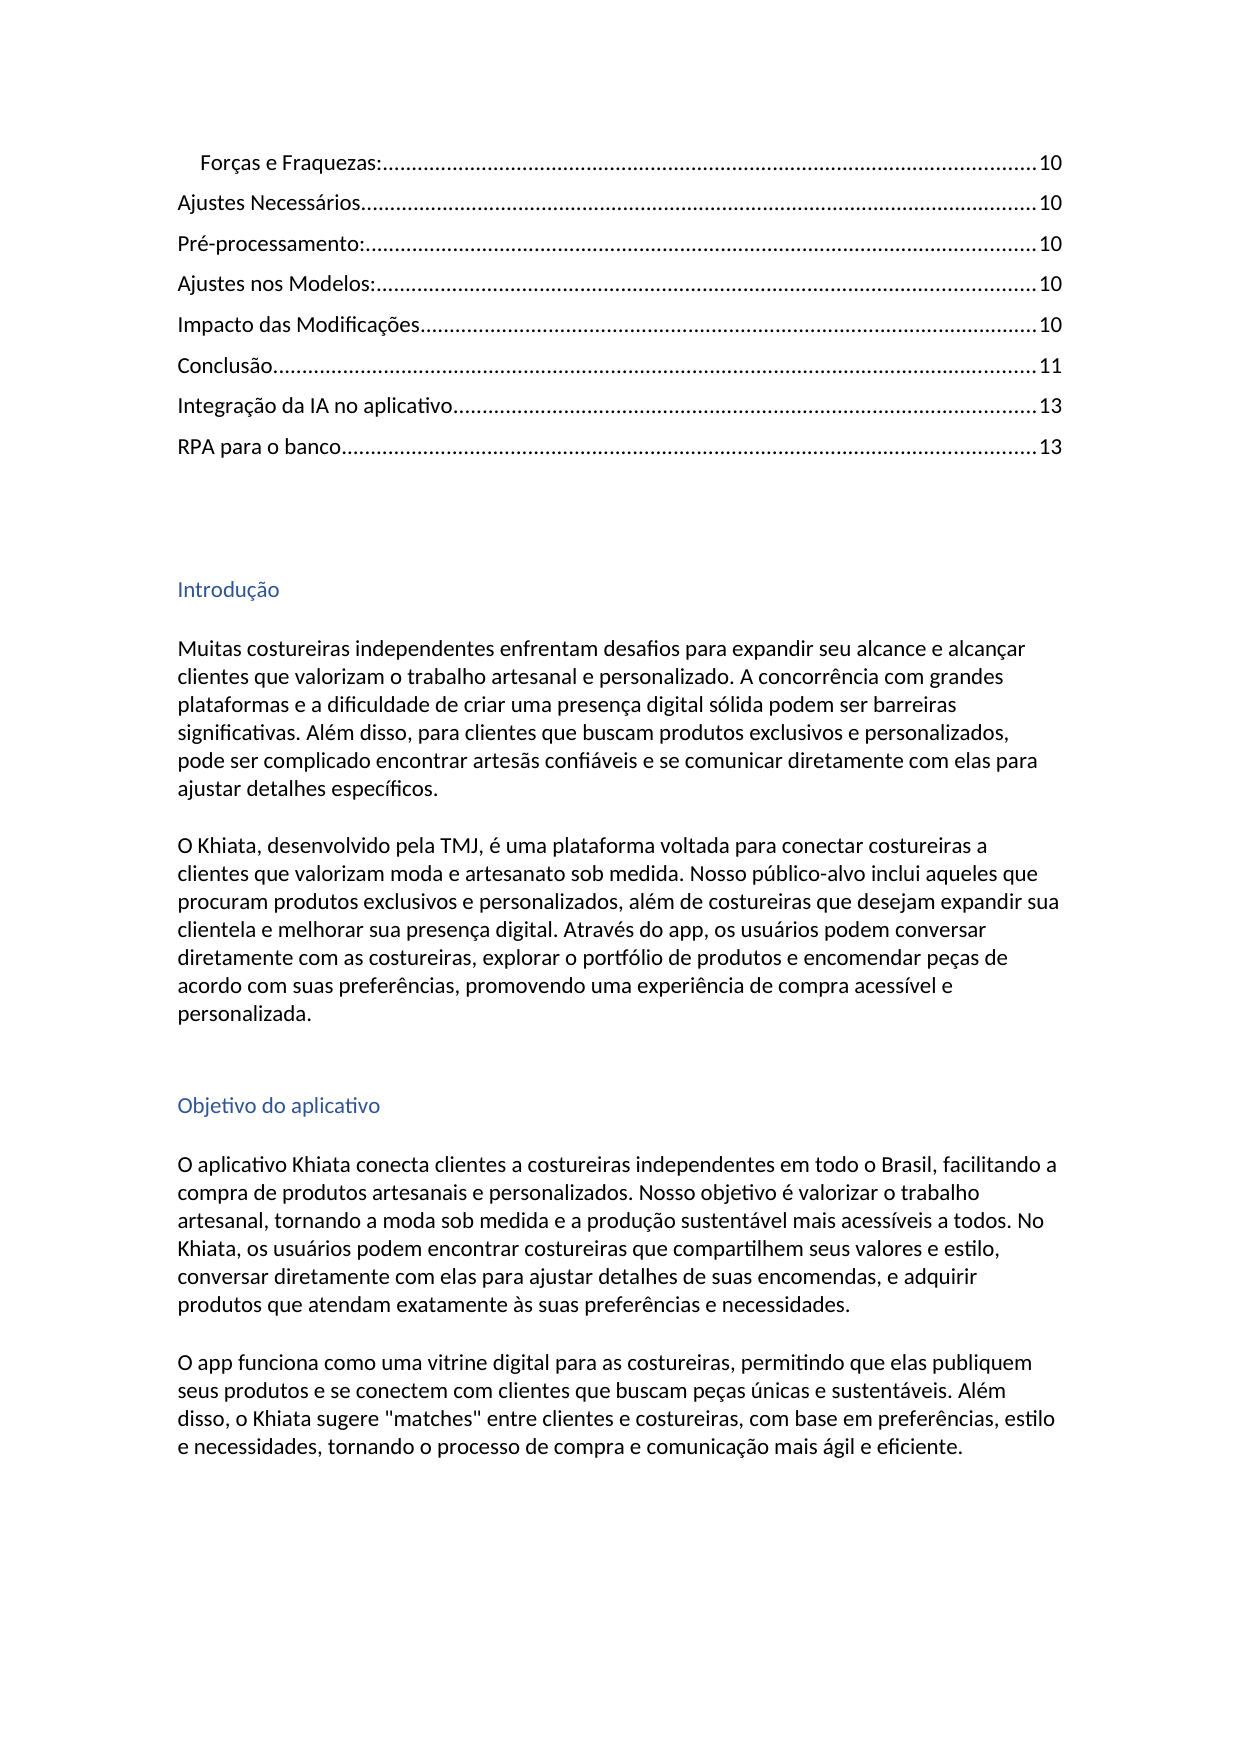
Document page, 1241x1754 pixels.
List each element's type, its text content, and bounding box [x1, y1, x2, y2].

subtitle Objetivo do aplicativo [177, 1091, 1063, 1119]
text O app funciona como uma vitrine digital para as costureiras, permitindo que elas publiquem seus produtos e se conectem com clientes que buscam peças únicas e sustentáveis. Além disso, o Khiata sugere "matches" entre clientes e costureiras, com base em preferências, estilo e necessidades, tornando o processo de compra e comunicação mais ágil e eficiente. [177, 1348, 1063, 1460]
text O aplicativo Khiata conecta clientes a costureiras independentes em todo o Brasil, facilitando a compra de produtos artesanais e personalizados. Nosso objetivo é valorizar o trabalho artesanal, tornando a moda sob medida e a produção sustentável mais acessíveis a todos. No Khiata, os usuários podem encontrar costureiras que compartilhem seus valores e estilo, conversar diretamente com elas para ajustar detalhes de suas encomendas, e adquirir produtos que atendam exatamente às suas preferências e necessidades. [177, 1150, 1063, 1318]
text O Khiata, desenvolvido pela TMJ, é uma plataforma voltada para conectar costureiras a clientes que valorizam moda e artesanato sob medida. Nosso público-alvo inclui aqueles que procuram produtos exclusivos e personalizados, além de costureiras que desejam expandir sua clientela e melhorar sua presença digital. Através do app, os usuários podem conversar diretamente com as costureiras, explorar o portfólio de produtos e encomendar peças de acordo com suas preferências, promovendo uma experiência de compra acessível e personalizada. [177, 831, 1063, 1027]
subtitle Introdução [177, 575, 1063, 603]
text Muitas costureiras independentes enfrentam desafios para expandir seu alcance e alcançar clientes que valorizam o trabalho artesanal e personalizado. A concorrência com grandes plataformas e a dificuldade de criar uma presença digital sólida podem ser barreiras significativas. Além disso, para clientes que buscam produtos exclusivos e personalizados, pode ser complicado encontrar artesãs confiáveis e se comunicar diretamente com elas para ajustar detalhes específicos. [177, 634, 1063, 802]
